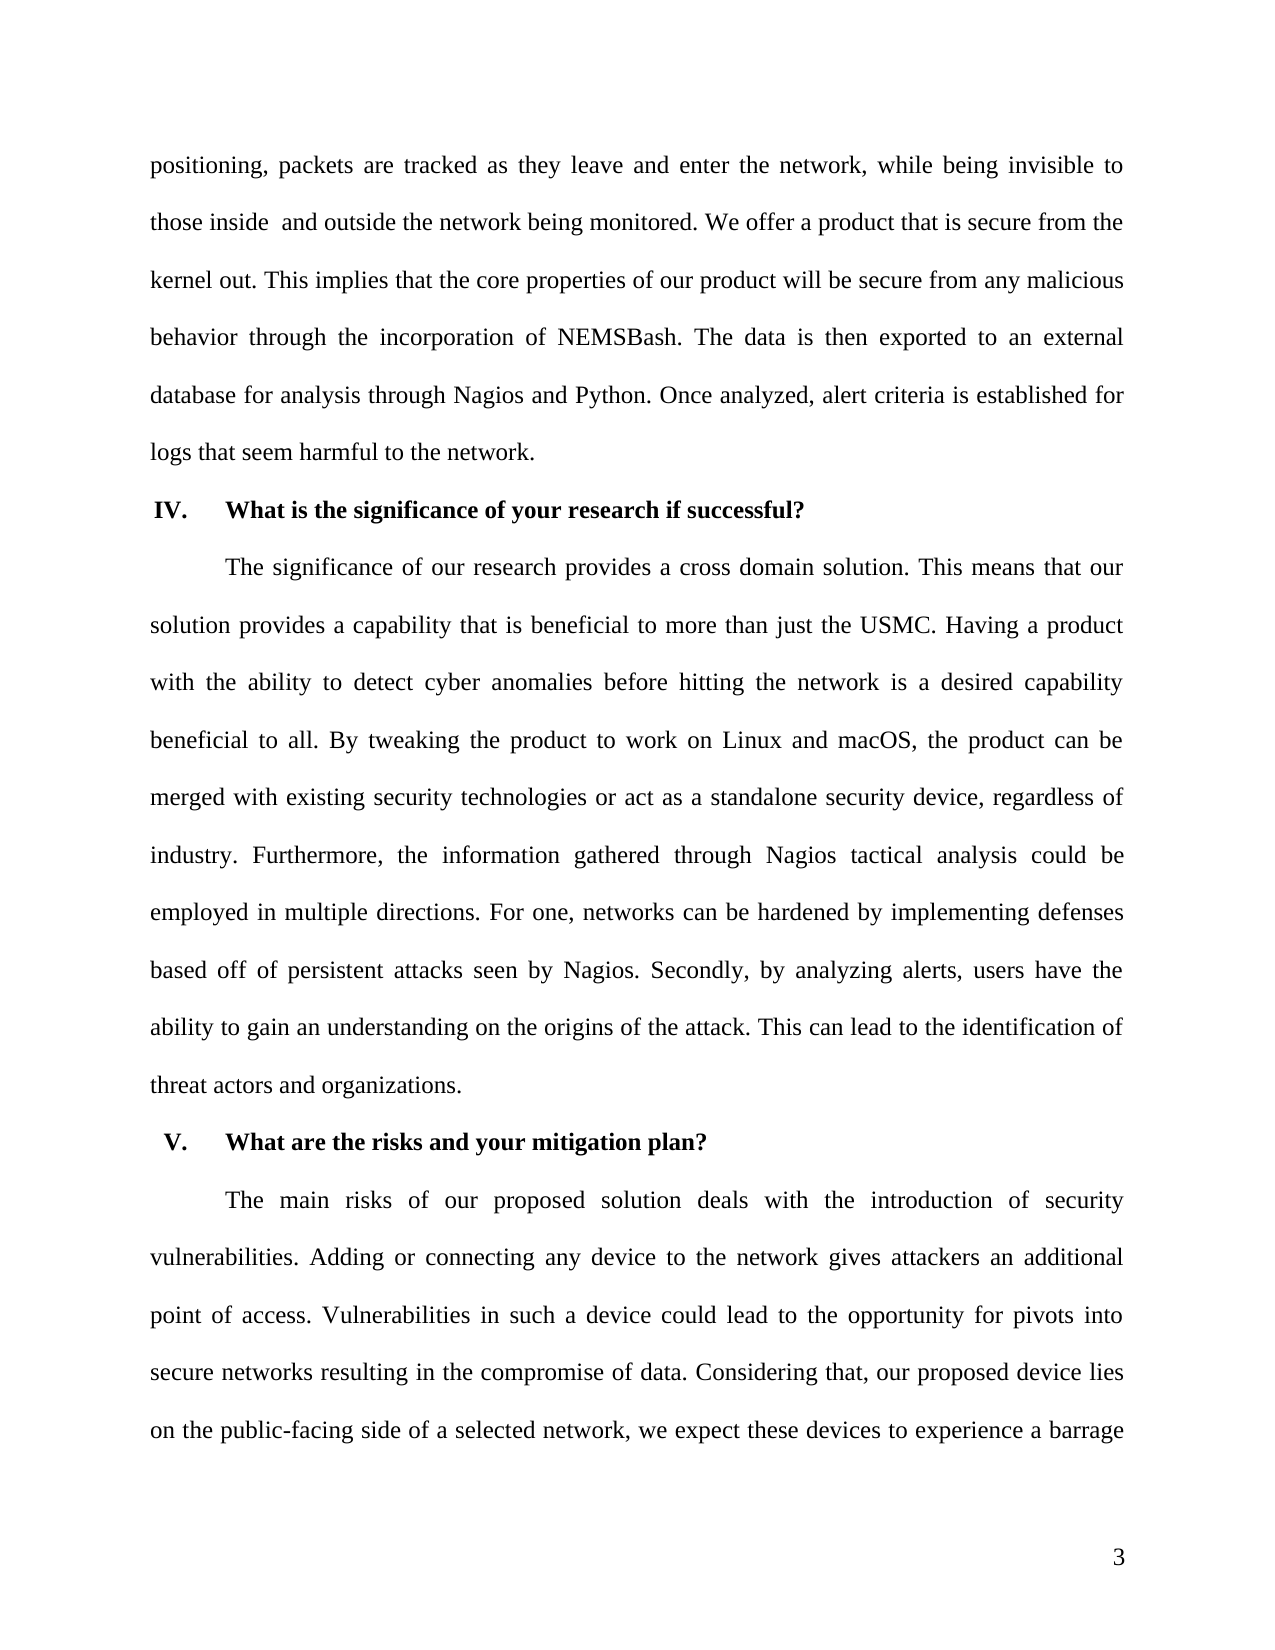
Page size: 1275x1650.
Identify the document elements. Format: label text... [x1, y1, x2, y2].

list What are the risks and your mitigation plan? [187, 1127, 1125, 1156]
list What is the significance of your research if successful? [187, 495, 1125, 524]
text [150, 150, 1125, 466]
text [150, 1185, 1125, 1444]
text The significance of our research provides a cross domain solution. This means that our solution provides a capability that is beneficial to more than just the USMC. Having a product with the ability to detect cyber anomalies before hitting the network is a desired capability beneficial to all. By tweaking the product to work on Linux and macOS, the product can be merged with existing security technologies or act as a standalone security device, regardless of industry. Furthermore, the information gathered through Nagios tactical analysis could be employed in multiple directions. For one, networks can be hardened by implementing defenses based off of persistent attacks seen by Nagios. Secondly, by analyzing alerts, users have the ability to gain an understanding on the origins of the attack. This can lead to the identification of threat actors and organizations. [150, 552, 1125, 1099]
